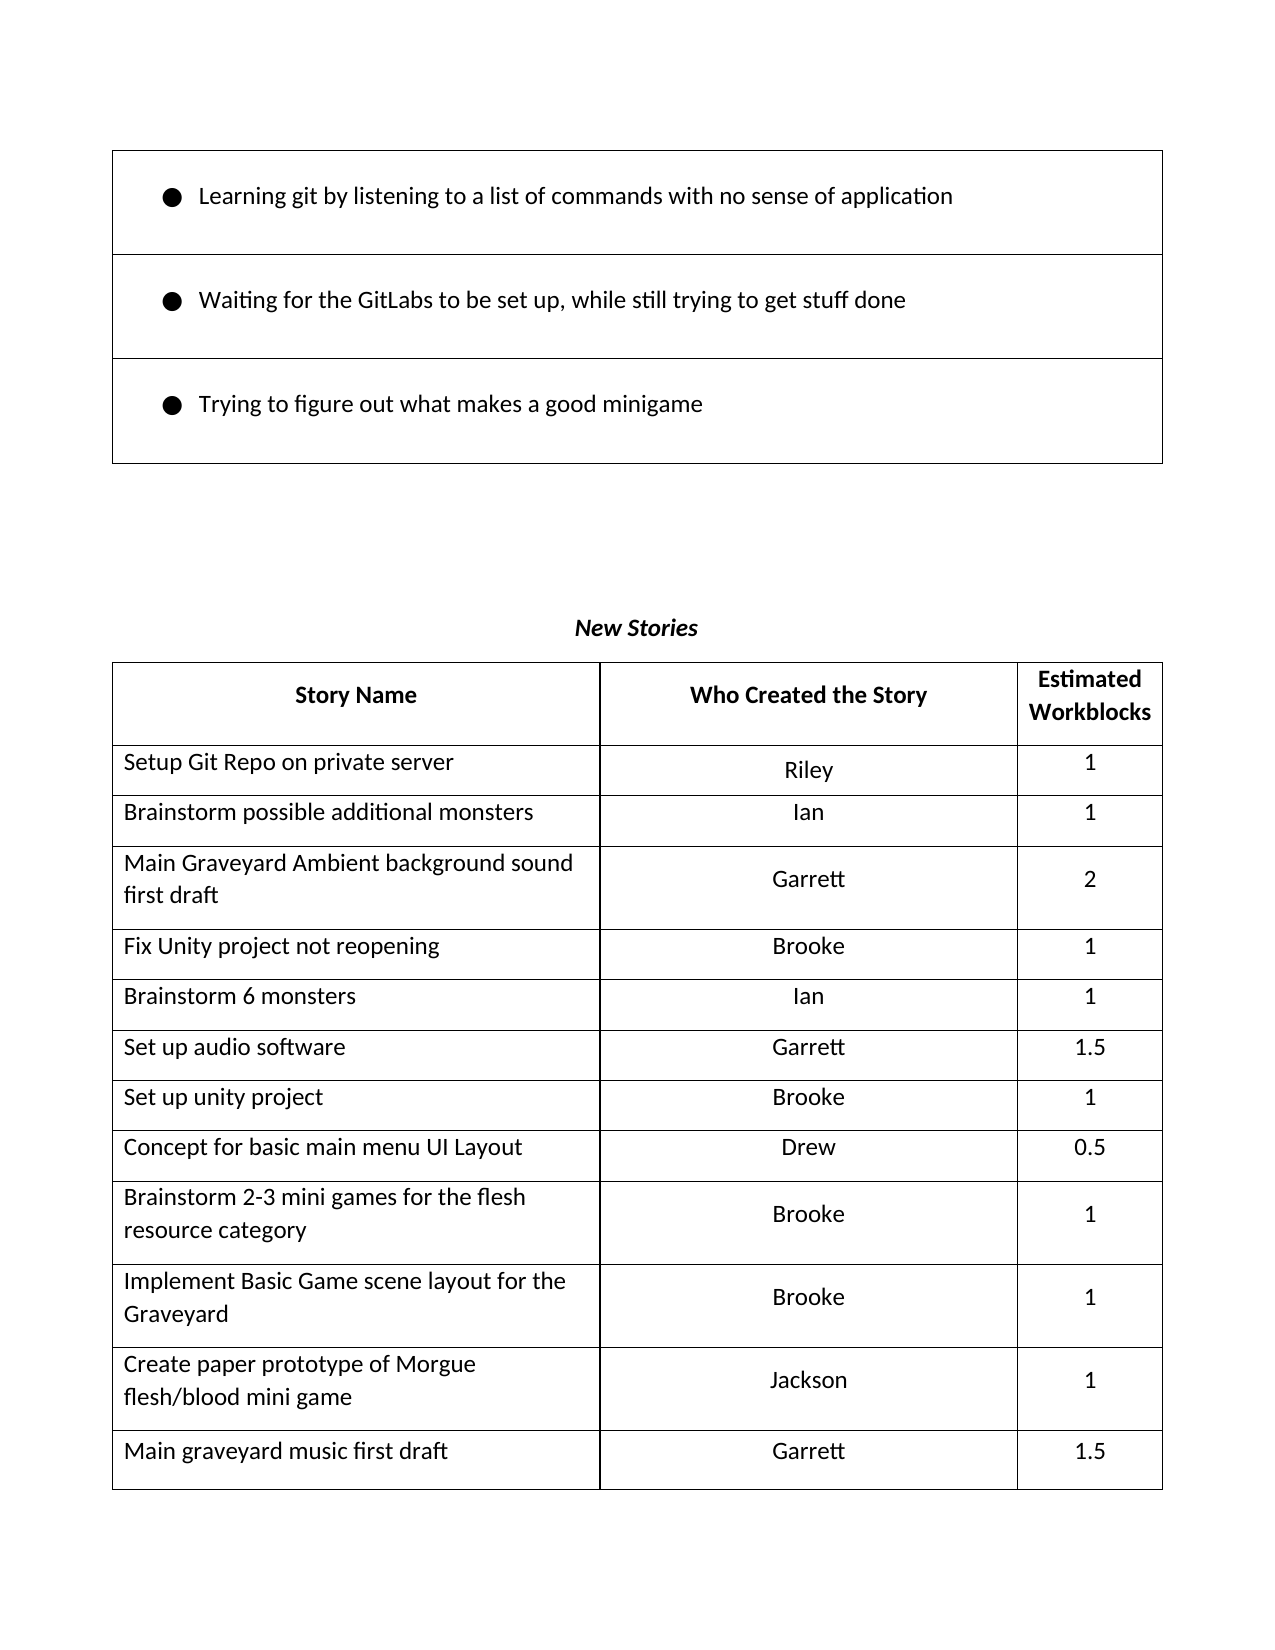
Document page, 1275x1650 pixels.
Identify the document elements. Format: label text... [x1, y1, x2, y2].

table_cell Ian [601, 980, 1017, 1029]
table_cell Brainstorm possible additional monsters [113, 796, 599, 846]
table_cell 1 [1018, 1182, 1162, 1264]
table_cell 1.5 [1018, 1031, 1162, 1080]
table_cell Brainstorm 6 monsters [113, 980, 599, 1029]
table_cell 2 [1018, 847, 1162, 929]
table_cell Brooke [601, 1081, 1017, 1130]
table_cell Brooke [601, 1265, 1017, 1347]
table_cell 1.5 [1018, 1431, 1162, 1488]
table_cell Create paper prototype of Morgue flesh/blood mini game [113, 1348, 599, 1430]
table_cell 1 [1018, 1081, 1162, 1130]
table_cell Learning git by listening to a list of commands with no sense of application [113, 151, 1162, 254]
table_cell 1 [1018, 1348, 1162, 1430]
table_cell Implement Basic Game scene layout for the Graveyard [113, 1265, 599, 1347]
table_cell Set up audio software [113, 1031, 599, 1080]
table_cell Brooke [601, 1182, 1017, 1264]
table_cell Main Graveyard Ambient background sound first draft [113, 847, 599, 929]
table_cell 1 [1018, 1265, 1162, 1347]
table_cell Drew [601, 1131, 1017, 1181]
table_cell 1 [1018, 796, 1162, 846]
table_cell Main graveyard music first draft [113, 1431, 599, 1488]
table_cell Garrett [601, 847, 1017, 929]
table_header Story Name [113, 663, 599, 745]
table_cell Set up unity project [113, 1081, 599, 1130]
table_cell 0.5 [1018, 1131, 1162, 1181]
text New Stories [150, 612, 1125, 643]
table_cell Concept for basic main menu UI Layout [113, 1131, 599, 1181]
table_cell Fix Unity project not reopening [113, 930, 599, 979]
table_cell Garrett [601, 1431, 1017, 1488]
table_cell Trying to figure out what makes a good minigame [113, 359, 1162, 462]
table_header Estimated Workblocks [1018, 663, 1162, 745]
table_header Who Created the Story [601, 663, 1017, 745]
table_cell Garrett [601, 1031, 1017, 1080]
table_cell 1 [1018, 930, 1162, 979]
table_cell 1 [1018, 980, 1162, 1029]
table_cell Riley [601, 746, 1017, 795]
table_cell Waiting for the GitLabs to be set up, while still trying to get stuff done [113, 255, 1162, 358]
table_cell Jackson [601, 1348, 1017, 1430]
table_cell Setup Git Repo on private server [113, 746, 599, 795]
table_cell Brooke [601, 930, 1017, 979]
table_cell Ian [601, 796, 1017, 846]
table_cell Brainstorm 2-3 mini games for the flesh resource category [113, 1182, 599, 1264]
table_cell 1 [1018, 746, 1162, 795]
